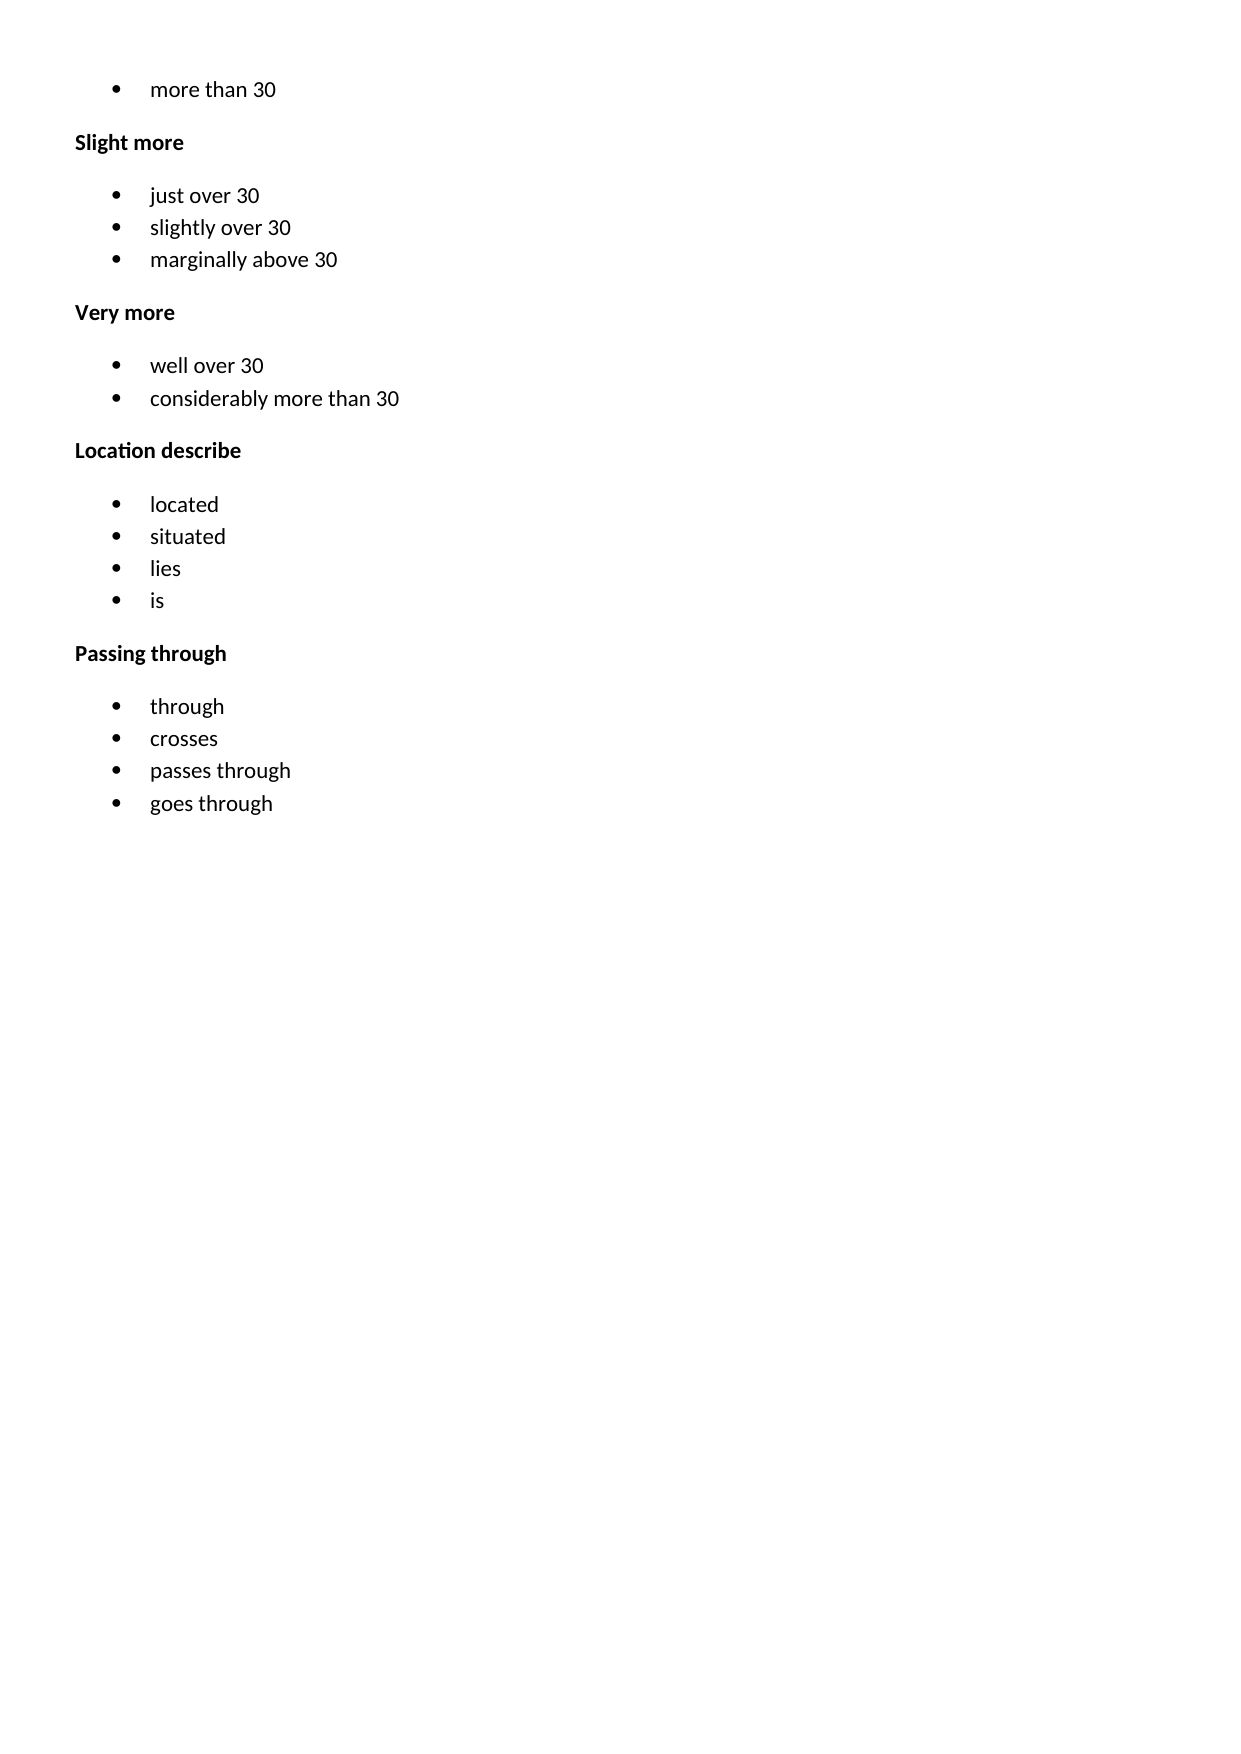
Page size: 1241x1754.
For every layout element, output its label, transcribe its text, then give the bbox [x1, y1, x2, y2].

text Slight more [75, 128, 1165, 156]
list through [112, 692, 1165, 720]
list lies [112, 554, 1165, 582]
list crosses [112, 724, 1165, 752]
list passes through [112, 757, 1165, 785]
list is [112, 586, 1165, 614]
list located [112, 490, 1165, 518]
list marginally above 30 [112, 245, 1165, 273]
list situated [112, 522, 1165, 550]
list well over 30 [112, 351, 1165, 379]
list goes through [112, 789, 1165, 817]
text Location describe [75, 437, 1165, 465]
text Very more [75, 298, 1165, 326]
list just over 30 [112, 181, 1165, 209]
list considerably more than 30 [112, 384, 1165, 412]
list slightly over 30 [112, 213, 1165, 241]
text Passing through [75, 639, 1165, 667]
list more than 30 [112, 75, 1165, 103]
